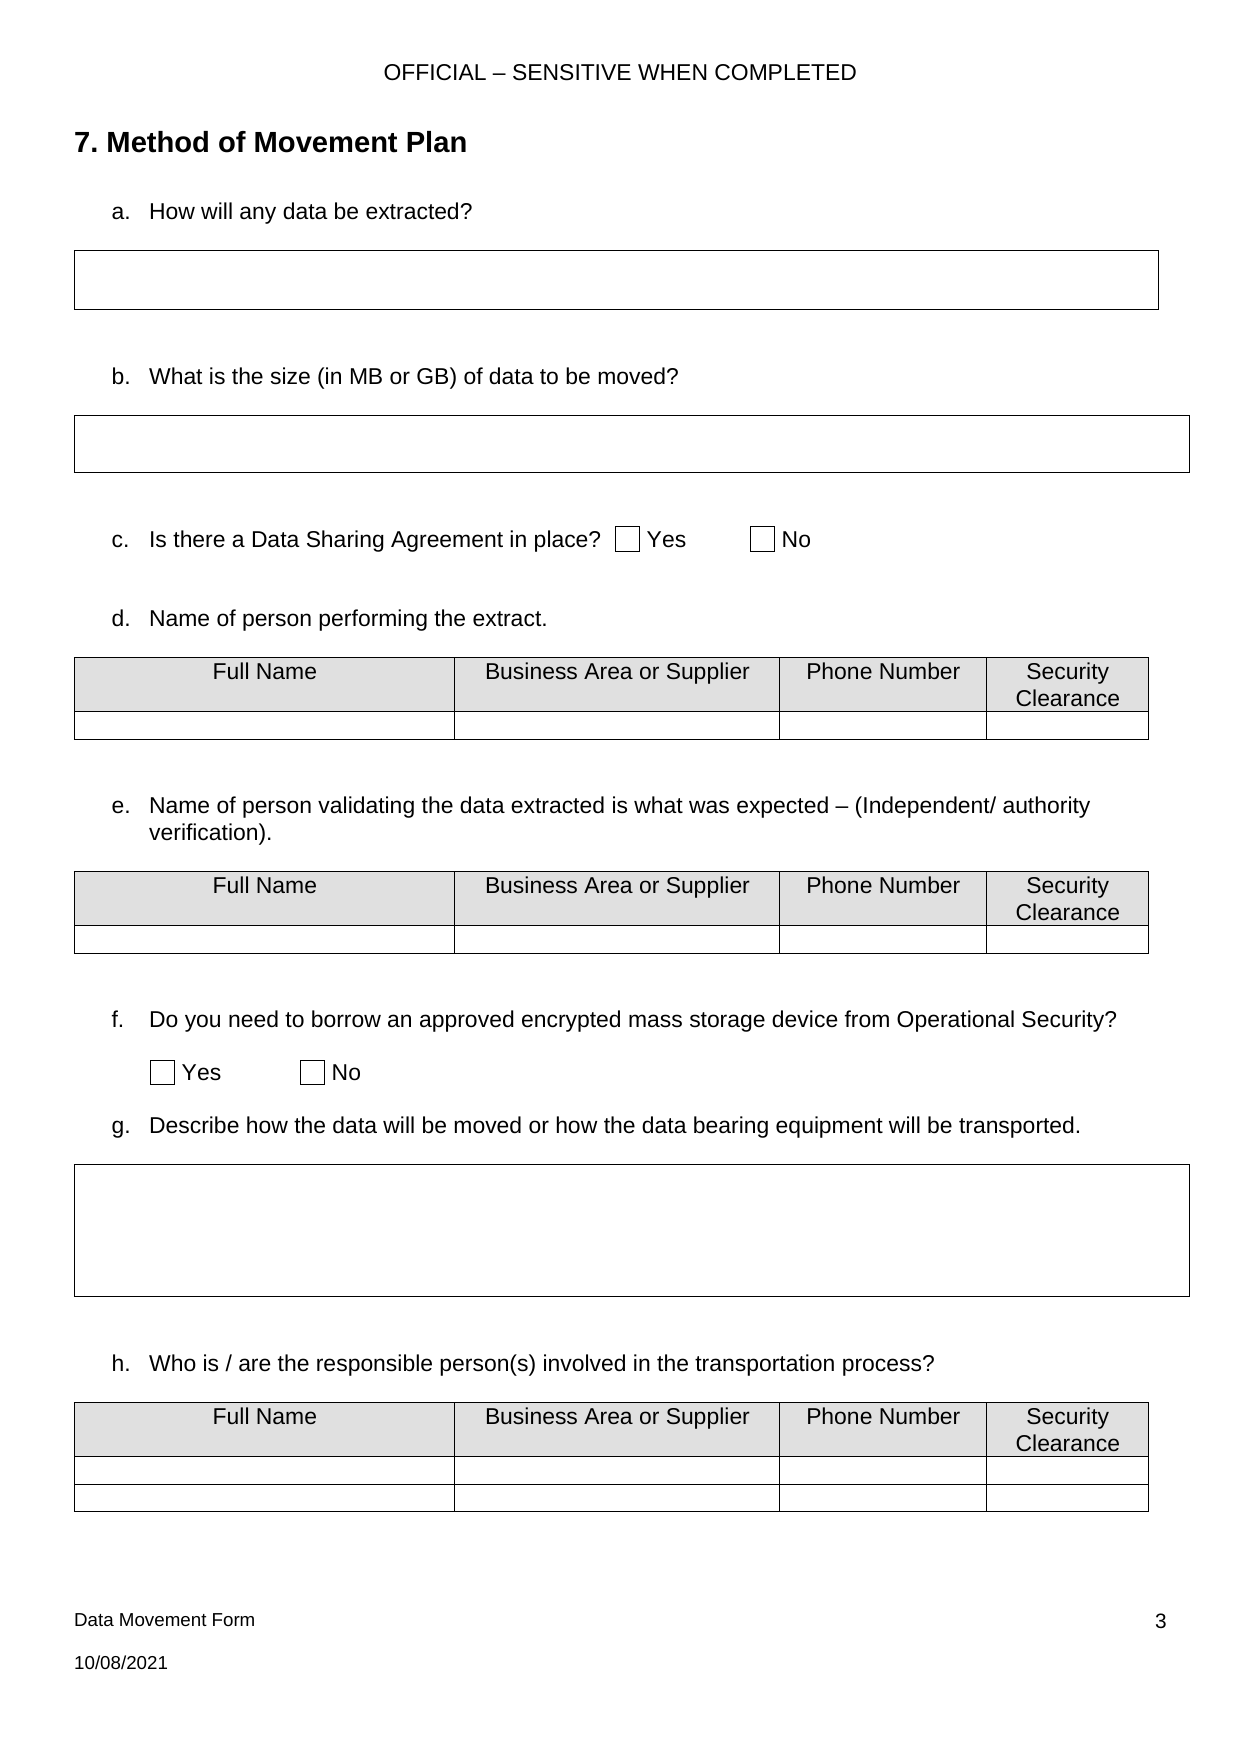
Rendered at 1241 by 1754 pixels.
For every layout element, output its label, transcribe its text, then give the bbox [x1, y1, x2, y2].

list Do you need to borrow an approved encrypted mass storage device from Operational Security? [111, 1006, 1166, 1059]
table_header Phone Number [780, 872, 986, 925]
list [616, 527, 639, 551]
list Is there a Data Sharing Agreement in place? Yes No [775, 526, 1166, 552]
table_header [75, 1165, 1189, 1296]
list Is there a Data Sharing Agreement in place? Yes No [111, 526, 615, 552]
table_header [75, 251, 1158, 309]
list How will any data be extracted? [111, 198, 1166, 224]
table_header [75, 416, 1189, 472]
table_cell [75, 712, 454, 738]
table_cell [780, 926, 986, 952]
table_cell [455, 712, 779, 738]
table_header Business Area or Supplier [455, 872, 779, 925]
table_header Security Clearance [987, 872, 1148, 925]
table_cell [75, 1457, 454, 1483]
table_header Security Clearance [987, 658, 1148, 711]
table_cell [455, 1457, 779, 1483]
table_cell [455, 926, 779, 952]
table_header Business Area or Supplier [455, 658, 779, 711]
list What is the size (in MB or GB) of data to be moved? [111, 363, 1166, 389]
table_header Full Name [75, 658, 454, 711]
table_cell [780, 1485, 986, 1511]
table_header Full Name [75, 1403, 454, 1456]
list Name of person performing the extract. [111, 604, 1166, 631]
subtitle 7. Method of Movement Plan [74, 125, 1166, 159]
table_header Phone Number [780, 1403, 986, 1456]
table_header Full Name [75, 872, 454, 925]
table_cell [780, 1457, 986, 1483]
list Who is / are the responsible person(s) involved in the transportation process? [111, 1349, 1166, 1376]
table_cell [987, 712, 1148, 738]
table_cell [75, 1485, 454, 1511]
table_cell [987, 1485, 1148, 1511]
list Describe how the data will be moved or how the data bearing equipment will be transported. [111, 1112, 1166, 1138]
table_cell [987, 926, 1148, 952]
table_cell [455, 1485, 779, 1511]
text Yes No [149, 1059, 1166, 1085]
table_cell [780, 712, 986, 738]
table_cell [75, 926, 454, 952]
table_header Phone Number [780, 658, 986, 711]
list Name of person validating the data extracted is what was expected – (Independent/ authority verification). [111, 792, 1166, 845]
table_cell [987, 1457, 1148, 1483]
table_header Business Area or Supplier [455, 1403, 779, 1456]
table_header Security Clearance [987, 1403, 1148, 1456]
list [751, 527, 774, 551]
